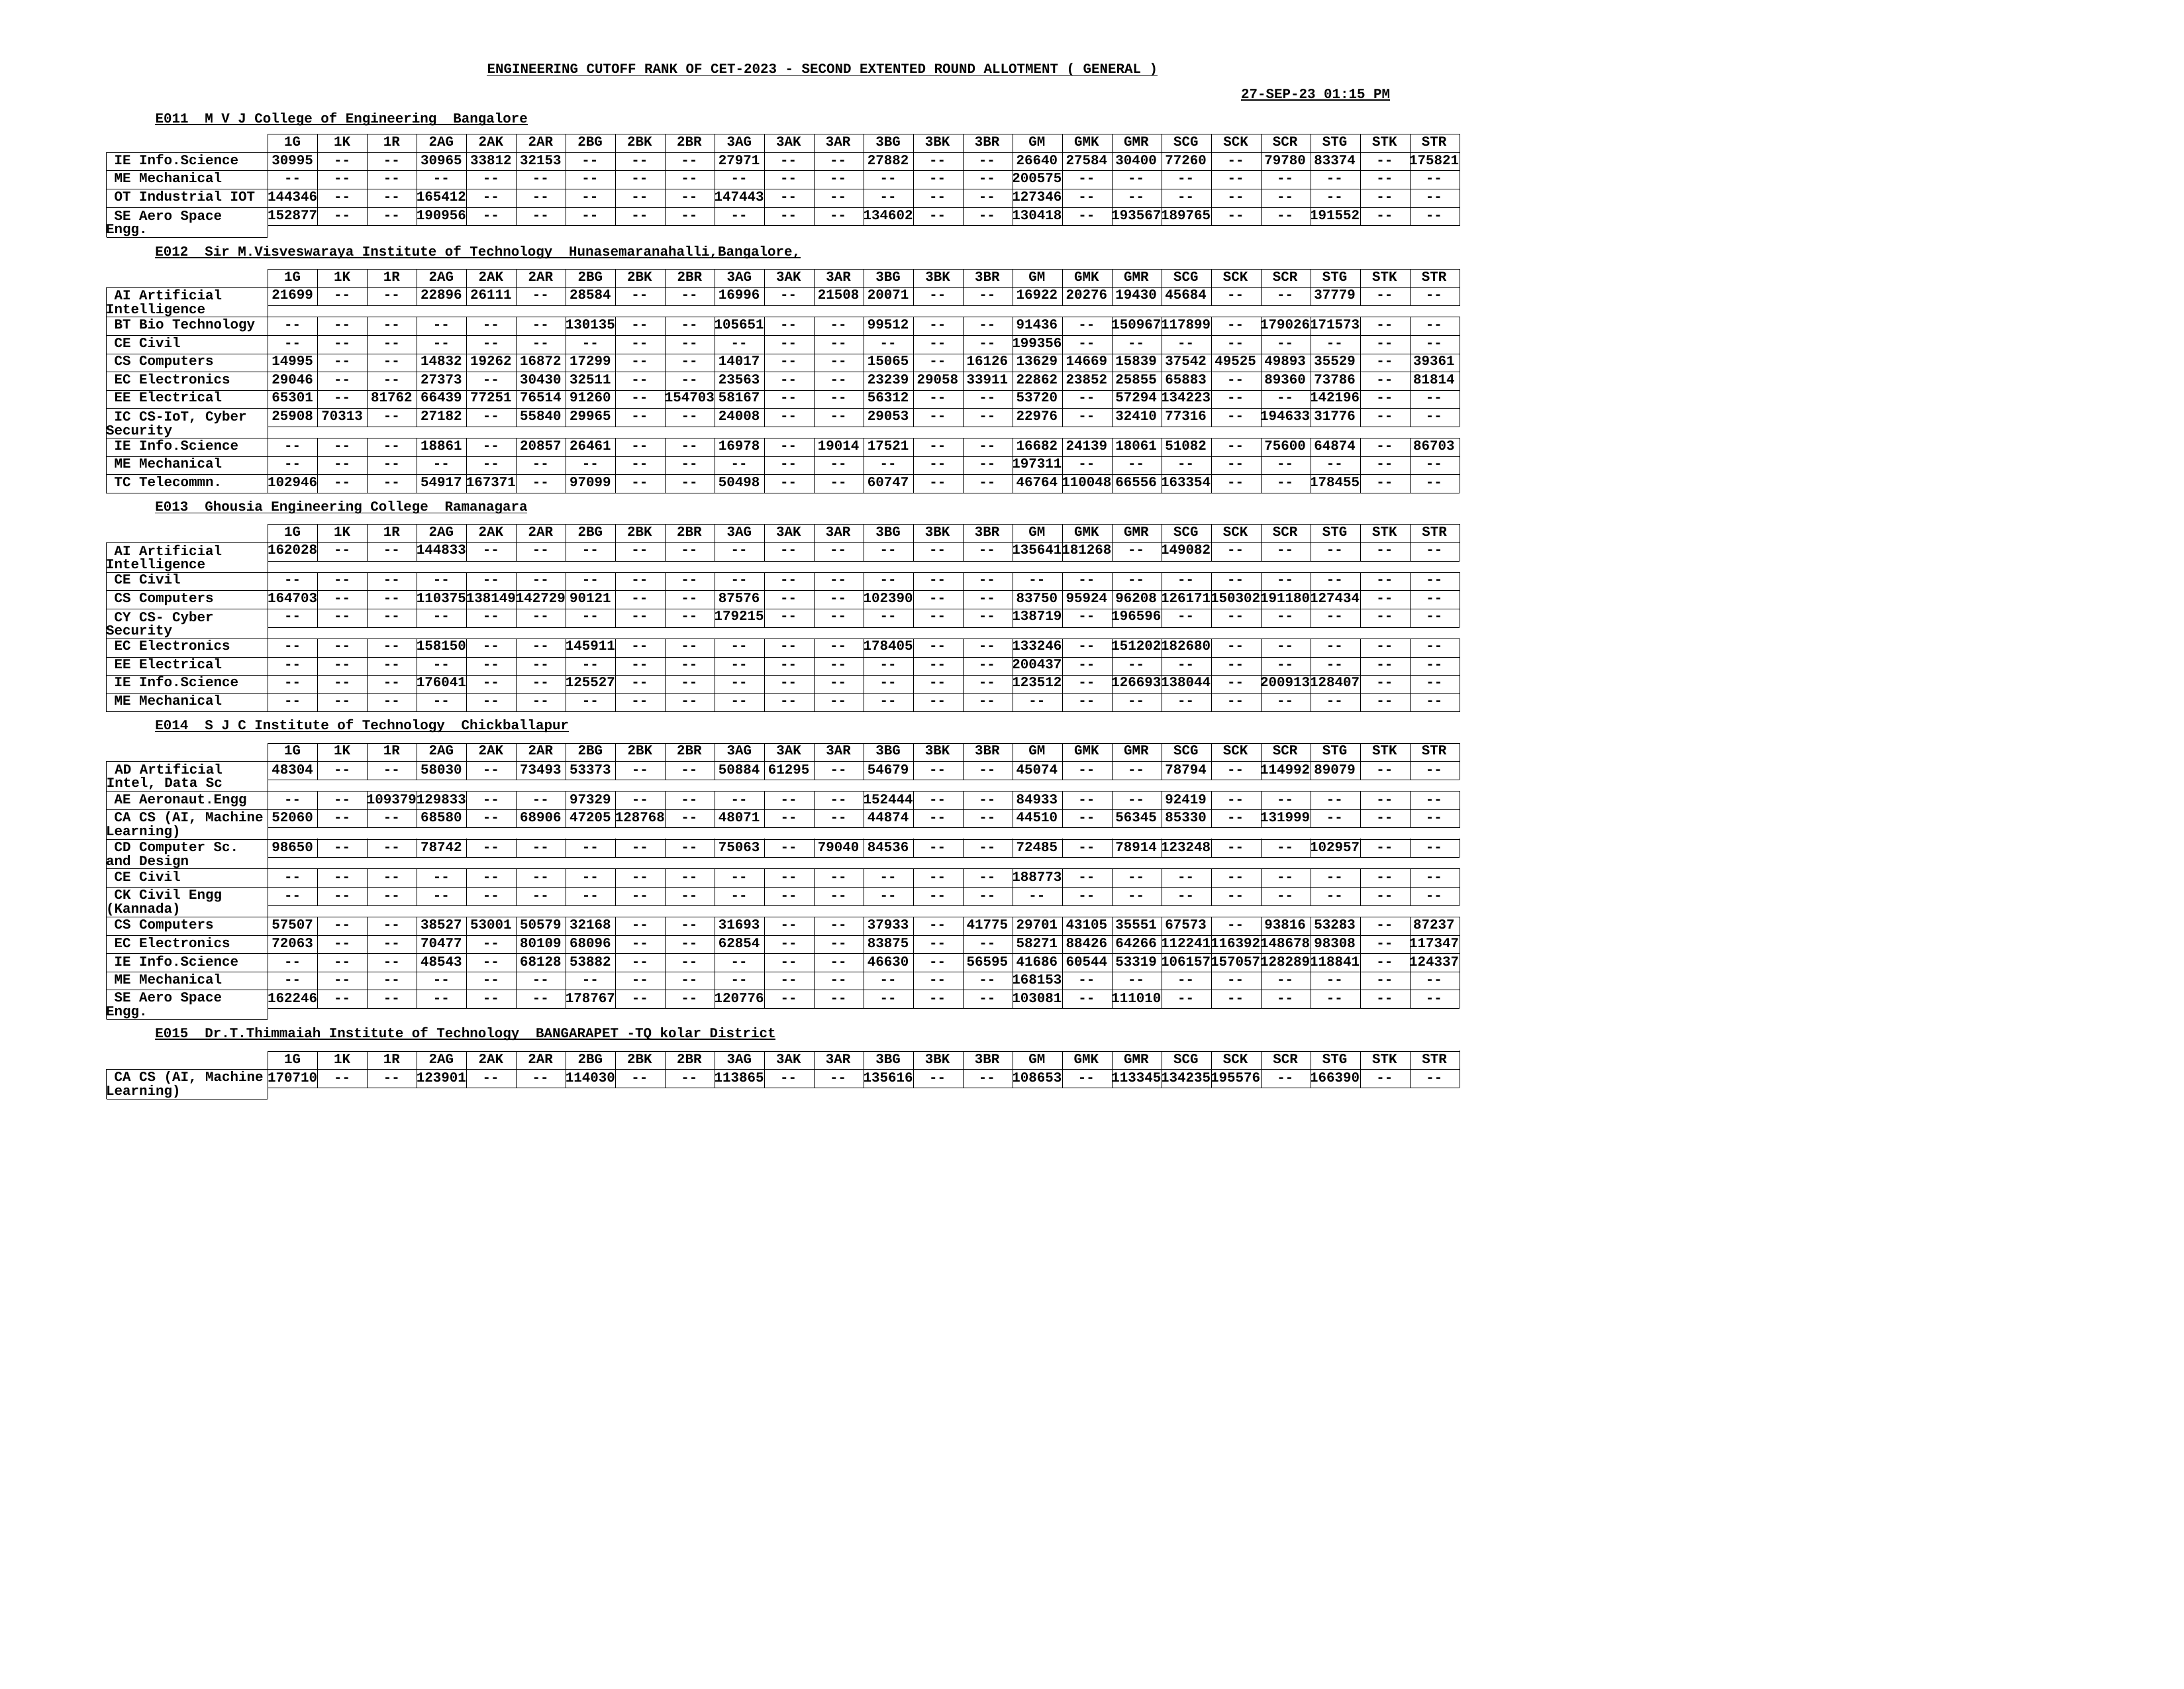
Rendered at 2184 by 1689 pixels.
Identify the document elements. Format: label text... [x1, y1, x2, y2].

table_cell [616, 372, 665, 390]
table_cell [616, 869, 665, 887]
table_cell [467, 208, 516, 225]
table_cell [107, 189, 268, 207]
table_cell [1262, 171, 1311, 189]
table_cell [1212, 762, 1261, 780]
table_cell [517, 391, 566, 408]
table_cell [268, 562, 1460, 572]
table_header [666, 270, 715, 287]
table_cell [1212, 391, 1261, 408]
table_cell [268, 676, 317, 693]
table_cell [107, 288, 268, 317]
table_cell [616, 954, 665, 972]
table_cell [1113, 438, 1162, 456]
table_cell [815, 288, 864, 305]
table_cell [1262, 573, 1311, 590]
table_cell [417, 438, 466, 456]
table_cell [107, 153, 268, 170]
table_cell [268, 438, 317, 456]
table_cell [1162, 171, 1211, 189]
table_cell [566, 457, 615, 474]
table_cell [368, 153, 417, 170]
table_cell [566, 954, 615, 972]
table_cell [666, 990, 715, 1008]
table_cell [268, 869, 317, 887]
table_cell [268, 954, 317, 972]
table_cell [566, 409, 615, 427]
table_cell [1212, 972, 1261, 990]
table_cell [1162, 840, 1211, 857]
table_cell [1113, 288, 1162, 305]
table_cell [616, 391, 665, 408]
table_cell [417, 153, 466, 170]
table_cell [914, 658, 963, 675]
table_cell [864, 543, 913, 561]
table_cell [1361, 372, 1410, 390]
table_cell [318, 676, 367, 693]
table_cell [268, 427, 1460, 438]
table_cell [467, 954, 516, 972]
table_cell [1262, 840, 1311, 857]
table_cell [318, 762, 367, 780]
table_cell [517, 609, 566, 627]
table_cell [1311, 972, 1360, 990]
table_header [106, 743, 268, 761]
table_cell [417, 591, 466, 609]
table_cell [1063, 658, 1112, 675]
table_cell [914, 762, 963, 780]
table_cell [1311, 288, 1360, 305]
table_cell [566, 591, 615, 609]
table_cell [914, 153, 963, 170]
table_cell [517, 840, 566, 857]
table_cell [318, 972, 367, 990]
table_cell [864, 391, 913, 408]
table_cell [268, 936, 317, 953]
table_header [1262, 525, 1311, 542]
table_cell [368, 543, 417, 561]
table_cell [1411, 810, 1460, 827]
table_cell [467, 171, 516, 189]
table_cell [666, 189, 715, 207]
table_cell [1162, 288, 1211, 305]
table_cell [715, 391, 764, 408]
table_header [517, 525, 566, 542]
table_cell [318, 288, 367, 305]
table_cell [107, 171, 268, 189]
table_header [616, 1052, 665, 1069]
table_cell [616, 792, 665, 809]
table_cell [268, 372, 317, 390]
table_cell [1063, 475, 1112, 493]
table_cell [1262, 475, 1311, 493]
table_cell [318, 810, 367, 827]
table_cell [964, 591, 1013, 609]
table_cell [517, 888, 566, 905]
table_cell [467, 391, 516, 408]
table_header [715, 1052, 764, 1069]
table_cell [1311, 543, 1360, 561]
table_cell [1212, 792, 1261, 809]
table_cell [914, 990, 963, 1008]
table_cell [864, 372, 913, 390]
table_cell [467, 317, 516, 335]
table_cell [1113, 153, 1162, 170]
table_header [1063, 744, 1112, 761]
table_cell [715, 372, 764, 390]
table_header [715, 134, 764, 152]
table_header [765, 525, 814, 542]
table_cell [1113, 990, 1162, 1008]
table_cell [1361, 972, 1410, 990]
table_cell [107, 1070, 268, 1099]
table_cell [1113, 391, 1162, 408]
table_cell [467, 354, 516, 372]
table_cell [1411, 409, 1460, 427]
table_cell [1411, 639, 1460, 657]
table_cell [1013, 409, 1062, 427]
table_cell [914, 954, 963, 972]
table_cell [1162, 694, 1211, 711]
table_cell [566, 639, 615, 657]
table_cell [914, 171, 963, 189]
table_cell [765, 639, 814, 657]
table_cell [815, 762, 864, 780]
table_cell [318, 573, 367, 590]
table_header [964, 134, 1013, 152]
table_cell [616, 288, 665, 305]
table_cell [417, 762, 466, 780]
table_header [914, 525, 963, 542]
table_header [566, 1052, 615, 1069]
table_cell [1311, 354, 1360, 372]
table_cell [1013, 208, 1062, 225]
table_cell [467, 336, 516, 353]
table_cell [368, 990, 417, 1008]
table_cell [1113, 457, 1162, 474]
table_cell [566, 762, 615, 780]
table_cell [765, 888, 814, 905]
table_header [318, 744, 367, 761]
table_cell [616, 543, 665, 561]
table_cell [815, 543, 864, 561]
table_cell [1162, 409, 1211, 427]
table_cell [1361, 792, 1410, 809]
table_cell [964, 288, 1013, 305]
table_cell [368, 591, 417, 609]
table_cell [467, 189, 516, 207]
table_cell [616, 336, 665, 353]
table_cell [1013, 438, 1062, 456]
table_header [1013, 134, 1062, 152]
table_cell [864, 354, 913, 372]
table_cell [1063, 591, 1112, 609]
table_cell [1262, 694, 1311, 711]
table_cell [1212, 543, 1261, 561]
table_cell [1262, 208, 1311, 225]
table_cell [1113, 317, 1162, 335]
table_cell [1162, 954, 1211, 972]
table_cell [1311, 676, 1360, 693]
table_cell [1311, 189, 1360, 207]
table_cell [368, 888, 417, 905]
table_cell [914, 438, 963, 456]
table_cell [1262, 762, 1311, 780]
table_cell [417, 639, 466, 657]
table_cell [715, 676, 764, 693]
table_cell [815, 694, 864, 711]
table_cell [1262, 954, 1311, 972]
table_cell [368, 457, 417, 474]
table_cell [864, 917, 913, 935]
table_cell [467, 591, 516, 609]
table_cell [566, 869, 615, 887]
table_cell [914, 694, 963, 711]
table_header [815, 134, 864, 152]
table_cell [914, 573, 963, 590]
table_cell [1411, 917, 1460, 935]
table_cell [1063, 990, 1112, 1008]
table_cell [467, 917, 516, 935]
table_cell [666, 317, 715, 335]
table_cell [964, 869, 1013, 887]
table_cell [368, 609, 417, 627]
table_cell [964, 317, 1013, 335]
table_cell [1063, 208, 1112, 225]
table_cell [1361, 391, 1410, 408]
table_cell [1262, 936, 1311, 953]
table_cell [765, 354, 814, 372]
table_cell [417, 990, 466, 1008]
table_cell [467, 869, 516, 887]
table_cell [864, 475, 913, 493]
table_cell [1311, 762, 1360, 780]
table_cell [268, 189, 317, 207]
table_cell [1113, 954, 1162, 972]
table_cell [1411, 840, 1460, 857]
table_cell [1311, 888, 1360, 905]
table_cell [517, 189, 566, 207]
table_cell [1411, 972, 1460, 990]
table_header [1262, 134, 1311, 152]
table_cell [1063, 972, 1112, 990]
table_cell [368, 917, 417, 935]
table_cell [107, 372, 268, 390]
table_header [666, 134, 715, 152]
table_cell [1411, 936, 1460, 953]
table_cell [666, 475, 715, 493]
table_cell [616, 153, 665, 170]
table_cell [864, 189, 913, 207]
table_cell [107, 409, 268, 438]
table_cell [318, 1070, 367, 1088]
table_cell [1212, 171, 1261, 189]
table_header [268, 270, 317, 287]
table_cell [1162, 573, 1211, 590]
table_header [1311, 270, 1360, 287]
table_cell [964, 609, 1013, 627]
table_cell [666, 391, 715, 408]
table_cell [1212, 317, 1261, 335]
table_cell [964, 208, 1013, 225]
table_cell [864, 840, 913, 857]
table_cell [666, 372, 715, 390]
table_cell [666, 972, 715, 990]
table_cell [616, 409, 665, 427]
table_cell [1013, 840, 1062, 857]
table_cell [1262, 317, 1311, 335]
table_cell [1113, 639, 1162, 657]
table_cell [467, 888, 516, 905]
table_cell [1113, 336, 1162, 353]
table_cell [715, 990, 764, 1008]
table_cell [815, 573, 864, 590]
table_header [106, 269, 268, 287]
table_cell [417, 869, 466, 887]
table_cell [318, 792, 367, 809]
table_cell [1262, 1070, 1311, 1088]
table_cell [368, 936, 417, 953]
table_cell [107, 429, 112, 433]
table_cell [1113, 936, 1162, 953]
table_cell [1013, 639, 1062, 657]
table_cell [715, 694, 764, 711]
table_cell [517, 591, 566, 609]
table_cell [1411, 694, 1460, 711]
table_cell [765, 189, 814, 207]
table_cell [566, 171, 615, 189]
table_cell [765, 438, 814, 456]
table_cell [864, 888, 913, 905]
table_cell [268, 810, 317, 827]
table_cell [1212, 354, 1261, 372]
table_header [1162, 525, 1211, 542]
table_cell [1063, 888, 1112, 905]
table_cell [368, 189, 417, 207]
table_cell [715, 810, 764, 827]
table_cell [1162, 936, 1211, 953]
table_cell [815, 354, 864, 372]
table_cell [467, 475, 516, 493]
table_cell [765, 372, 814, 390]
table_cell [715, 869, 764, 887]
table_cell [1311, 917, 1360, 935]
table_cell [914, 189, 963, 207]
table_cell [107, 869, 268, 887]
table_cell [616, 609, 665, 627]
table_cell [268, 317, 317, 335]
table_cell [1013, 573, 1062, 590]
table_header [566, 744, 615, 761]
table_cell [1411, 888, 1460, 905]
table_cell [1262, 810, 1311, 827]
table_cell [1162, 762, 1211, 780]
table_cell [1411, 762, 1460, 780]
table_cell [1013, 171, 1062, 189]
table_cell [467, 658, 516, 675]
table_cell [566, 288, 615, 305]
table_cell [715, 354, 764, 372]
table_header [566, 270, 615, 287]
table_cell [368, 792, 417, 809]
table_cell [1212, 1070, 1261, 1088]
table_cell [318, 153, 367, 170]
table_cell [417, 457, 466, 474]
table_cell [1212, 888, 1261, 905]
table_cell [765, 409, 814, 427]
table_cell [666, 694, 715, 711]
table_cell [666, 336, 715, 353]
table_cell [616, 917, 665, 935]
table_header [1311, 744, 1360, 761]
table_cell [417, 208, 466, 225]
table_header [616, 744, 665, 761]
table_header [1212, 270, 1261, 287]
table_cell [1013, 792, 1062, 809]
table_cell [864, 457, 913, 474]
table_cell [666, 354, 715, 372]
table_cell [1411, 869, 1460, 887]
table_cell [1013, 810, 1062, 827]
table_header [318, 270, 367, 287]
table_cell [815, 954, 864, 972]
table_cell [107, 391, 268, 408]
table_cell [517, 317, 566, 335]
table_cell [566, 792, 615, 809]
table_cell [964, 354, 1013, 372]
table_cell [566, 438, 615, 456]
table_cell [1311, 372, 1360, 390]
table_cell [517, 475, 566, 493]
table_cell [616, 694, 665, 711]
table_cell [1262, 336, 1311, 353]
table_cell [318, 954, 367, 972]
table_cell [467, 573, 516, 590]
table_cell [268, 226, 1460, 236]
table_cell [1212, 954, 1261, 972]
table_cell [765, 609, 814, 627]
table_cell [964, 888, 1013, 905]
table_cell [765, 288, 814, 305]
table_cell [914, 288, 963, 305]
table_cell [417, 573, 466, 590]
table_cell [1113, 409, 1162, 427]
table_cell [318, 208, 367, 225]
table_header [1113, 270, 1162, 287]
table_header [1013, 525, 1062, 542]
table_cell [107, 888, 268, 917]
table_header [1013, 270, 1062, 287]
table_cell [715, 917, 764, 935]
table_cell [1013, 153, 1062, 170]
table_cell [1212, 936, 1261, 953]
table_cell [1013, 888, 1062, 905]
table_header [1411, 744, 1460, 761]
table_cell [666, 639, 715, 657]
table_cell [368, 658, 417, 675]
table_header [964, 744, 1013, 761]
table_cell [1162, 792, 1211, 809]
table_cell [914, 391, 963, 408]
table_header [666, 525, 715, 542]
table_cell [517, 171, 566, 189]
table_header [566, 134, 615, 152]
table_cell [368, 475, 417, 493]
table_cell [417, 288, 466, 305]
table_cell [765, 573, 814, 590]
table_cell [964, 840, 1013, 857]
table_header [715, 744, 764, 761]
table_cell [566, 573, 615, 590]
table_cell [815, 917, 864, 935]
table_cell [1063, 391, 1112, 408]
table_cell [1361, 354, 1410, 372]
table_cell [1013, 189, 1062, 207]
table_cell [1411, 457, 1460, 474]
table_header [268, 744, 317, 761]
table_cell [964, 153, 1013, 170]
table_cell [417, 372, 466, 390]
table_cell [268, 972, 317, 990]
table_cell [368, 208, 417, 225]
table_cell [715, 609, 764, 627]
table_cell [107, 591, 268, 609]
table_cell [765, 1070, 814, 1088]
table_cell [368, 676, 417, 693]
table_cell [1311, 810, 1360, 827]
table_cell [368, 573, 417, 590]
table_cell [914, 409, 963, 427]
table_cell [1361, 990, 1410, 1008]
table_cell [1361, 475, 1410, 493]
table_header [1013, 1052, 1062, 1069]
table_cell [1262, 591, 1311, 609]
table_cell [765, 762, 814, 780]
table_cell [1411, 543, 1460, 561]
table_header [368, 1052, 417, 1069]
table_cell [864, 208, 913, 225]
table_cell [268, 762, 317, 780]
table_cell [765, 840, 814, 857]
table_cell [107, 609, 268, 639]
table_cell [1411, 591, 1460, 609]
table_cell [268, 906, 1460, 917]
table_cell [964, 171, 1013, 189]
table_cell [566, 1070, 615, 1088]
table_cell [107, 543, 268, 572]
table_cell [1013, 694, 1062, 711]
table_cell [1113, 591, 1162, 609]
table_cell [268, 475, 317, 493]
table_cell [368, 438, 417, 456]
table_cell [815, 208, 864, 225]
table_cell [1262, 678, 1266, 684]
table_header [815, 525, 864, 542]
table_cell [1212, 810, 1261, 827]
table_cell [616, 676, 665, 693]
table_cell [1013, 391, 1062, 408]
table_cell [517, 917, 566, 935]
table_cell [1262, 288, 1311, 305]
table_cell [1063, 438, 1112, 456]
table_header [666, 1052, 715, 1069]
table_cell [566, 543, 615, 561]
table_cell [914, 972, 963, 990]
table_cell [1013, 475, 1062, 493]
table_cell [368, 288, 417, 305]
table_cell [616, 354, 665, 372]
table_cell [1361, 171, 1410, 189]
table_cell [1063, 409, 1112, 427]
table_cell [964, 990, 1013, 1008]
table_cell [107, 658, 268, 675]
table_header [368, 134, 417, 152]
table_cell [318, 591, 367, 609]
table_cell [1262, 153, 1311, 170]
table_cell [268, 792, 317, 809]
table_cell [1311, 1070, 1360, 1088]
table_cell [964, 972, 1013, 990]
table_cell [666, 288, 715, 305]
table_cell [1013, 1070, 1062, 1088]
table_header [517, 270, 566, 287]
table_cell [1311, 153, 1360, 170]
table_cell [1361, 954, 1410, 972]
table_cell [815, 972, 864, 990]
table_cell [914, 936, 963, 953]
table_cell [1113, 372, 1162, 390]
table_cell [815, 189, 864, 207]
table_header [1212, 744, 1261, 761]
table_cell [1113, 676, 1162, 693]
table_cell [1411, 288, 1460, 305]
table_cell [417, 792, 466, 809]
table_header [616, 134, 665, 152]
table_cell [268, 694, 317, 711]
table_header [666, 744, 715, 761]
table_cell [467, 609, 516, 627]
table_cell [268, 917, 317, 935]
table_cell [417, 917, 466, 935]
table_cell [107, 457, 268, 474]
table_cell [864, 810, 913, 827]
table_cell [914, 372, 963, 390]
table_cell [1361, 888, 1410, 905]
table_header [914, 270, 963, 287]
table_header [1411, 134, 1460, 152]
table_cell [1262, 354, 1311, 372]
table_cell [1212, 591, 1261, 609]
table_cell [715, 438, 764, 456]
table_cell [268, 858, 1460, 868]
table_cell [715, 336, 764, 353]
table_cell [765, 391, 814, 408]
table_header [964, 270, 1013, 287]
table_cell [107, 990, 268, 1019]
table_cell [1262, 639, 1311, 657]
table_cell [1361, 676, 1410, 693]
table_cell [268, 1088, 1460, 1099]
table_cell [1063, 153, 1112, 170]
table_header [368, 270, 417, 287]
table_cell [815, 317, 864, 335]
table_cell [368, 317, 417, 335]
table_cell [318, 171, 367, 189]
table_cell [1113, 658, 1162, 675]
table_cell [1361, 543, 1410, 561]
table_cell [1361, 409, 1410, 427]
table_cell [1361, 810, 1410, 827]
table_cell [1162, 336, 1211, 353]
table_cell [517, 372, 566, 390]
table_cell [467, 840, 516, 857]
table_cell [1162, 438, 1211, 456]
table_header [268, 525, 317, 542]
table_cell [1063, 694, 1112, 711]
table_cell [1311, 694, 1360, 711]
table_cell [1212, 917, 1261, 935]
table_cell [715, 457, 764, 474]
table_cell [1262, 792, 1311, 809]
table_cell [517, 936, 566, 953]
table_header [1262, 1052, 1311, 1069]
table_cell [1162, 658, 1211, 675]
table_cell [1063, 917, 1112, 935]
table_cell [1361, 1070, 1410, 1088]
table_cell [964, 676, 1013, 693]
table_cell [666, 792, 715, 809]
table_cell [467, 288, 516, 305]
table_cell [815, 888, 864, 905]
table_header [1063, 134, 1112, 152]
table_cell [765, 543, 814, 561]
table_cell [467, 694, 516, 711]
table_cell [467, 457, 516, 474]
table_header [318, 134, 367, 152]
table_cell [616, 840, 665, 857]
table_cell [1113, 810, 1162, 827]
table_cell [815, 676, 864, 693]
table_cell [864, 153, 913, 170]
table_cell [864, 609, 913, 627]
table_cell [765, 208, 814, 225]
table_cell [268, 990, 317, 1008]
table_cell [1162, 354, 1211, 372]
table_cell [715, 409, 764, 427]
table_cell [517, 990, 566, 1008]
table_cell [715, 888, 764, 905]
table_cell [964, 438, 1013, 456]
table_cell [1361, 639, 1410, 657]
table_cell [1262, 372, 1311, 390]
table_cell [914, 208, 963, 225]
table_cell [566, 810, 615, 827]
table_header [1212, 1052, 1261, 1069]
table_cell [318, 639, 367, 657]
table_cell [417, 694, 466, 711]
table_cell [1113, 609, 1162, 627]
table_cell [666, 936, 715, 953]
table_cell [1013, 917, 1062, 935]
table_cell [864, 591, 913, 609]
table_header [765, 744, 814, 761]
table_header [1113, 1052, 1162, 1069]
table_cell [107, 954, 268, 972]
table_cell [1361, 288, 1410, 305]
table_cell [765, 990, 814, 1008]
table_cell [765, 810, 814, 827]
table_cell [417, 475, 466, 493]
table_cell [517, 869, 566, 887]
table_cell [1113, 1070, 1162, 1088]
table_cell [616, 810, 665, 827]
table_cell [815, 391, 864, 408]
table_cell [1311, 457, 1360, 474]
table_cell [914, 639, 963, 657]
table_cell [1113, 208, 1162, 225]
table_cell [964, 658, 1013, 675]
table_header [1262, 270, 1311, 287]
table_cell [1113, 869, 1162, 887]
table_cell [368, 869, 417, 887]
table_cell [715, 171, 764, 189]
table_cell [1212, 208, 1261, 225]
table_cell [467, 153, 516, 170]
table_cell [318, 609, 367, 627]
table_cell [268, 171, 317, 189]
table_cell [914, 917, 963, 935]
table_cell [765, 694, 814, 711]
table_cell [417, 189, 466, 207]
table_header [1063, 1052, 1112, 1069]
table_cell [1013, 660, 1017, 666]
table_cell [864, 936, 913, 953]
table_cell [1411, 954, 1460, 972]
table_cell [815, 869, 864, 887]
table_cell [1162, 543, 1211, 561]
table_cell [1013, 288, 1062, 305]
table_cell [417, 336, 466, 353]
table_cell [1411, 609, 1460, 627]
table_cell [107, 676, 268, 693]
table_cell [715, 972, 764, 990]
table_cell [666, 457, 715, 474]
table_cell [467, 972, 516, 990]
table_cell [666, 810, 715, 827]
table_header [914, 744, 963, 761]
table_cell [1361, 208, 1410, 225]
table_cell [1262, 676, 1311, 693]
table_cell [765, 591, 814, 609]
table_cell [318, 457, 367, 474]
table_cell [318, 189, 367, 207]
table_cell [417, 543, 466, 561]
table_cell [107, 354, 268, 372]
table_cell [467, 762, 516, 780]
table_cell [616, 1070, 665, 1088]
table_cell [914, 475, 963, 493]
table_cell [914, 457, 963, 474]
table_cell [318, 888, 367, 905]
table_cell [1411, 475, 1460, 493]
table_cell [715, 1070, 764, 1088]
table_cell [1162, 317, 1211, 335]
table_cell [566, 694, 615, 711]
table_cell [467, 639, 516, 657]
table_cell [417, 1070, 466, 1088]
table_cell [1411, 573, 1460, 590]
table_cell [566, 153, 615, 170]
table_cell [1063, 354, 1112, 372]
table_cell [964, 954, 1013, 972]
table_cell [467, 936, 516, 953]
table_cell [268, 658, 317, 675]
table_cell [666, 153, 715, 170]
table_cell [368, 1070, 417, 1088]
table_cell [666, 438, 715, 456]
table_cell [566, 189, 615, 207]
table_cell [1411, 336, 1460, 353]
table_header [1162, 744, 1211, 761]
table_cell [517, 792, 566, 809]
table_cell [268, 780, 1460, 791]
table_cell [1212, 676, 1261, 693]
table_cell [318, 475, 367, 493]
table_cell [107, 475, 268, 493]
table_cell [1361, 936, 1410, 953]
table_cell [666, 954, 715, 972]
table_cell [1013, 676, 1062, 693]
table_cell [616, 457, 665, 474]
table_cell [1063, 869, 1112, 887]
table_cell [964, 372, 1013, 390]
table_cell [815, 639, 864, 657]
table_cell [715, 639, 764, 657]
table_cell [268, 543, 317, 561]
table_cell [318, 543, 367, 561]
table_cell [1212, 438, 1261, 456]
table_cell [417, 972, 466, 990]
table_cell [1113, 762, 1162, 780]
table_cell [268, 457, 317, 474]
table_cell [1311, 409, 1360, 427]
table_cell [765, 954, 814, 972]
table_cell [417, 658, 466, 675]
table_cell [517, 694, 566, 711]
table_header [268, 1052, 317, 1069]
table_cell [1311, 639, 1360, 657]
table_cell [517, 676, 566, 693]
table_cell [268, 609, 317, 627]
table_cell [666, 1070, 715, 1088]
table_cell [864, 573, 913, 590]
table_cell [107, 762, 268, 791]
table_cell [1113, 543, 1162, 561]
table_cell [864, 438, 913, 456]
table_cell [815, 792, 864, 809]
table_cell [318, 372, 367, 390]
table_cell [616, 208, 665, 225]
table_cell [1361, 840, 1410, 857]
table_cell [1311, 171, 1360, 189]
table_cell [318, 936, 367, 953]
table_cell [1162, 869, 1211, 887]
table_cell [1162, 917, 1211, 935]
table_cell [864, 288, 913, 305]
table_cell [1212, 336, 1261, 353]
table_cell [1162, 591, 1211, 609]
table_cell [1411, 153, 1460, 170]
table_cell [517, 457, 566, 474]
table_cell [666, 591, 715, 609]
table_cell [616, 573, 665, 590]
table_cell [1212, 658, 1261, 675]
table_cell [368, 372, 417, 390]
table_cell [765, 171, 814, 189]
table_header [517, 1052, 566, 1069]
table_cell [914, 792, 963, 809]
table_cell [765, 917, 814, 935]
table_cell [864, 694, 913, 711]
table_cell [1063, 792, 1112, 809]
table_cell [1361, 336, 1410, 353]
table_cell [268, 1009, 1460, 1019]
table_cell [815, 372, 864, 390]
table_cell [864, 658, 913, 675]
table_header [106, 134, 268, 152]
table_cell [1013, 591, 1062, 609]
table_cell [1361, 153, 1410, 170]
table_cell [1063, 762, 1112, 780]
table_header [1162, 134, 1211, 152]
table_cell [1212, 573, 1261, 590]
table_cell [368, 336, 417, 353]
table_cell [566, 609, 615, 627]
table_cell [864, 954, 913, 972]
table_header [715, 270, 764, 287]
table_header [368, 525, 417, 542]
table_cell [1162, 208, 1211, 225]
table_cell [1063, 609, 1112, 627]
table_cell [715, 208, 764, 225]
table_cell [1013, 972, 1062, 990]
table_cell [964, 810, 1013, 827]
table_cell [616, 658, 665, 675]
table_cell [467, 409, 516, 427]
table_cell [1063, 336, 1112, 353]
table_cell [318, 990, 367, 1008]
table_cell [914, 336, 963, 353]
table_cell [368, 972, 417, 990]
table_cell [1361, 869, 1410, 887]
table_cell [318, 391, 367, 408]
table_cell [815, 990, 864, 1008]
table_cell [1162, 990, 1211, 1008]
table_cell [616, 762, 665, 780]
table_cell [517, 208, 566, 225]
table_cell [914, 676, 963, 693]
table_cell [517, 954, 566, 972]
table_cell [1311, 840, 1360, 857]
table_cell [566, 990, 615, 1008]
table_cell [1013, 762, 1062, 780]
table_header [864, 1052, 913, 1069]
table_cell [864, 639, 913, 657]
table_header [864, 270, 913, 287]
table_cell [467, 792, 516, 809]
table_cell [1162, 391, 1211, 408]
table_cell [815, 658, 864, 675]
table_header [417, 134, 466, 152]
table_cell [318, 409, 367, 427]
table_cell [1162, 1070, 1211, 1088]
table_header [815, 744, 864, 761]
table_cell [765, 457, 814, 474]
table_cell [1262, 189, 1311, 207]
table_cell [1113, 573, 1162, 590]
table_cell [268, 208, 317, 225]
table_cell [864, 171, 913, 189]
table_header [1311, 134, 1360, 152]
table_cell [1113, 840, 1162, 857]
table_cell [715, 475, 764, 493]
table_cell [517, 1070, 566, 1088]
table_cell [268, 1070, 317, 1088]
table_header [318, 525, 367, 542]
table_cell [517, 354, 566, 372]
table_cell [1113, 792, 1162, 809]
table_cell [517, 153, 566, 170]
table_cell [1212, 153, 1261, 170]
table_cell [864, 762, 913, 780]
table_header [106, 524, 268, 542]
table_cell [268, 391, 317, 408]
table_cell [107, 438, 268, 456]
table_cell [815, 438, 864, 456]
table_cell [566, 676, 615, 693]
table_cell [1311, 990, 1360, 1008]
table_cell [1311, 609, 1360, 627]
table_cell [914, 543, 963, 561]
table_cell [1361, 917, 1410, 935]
text E014 S J C Institute of Technology Chickballapur [155, 718, 1863, 734]
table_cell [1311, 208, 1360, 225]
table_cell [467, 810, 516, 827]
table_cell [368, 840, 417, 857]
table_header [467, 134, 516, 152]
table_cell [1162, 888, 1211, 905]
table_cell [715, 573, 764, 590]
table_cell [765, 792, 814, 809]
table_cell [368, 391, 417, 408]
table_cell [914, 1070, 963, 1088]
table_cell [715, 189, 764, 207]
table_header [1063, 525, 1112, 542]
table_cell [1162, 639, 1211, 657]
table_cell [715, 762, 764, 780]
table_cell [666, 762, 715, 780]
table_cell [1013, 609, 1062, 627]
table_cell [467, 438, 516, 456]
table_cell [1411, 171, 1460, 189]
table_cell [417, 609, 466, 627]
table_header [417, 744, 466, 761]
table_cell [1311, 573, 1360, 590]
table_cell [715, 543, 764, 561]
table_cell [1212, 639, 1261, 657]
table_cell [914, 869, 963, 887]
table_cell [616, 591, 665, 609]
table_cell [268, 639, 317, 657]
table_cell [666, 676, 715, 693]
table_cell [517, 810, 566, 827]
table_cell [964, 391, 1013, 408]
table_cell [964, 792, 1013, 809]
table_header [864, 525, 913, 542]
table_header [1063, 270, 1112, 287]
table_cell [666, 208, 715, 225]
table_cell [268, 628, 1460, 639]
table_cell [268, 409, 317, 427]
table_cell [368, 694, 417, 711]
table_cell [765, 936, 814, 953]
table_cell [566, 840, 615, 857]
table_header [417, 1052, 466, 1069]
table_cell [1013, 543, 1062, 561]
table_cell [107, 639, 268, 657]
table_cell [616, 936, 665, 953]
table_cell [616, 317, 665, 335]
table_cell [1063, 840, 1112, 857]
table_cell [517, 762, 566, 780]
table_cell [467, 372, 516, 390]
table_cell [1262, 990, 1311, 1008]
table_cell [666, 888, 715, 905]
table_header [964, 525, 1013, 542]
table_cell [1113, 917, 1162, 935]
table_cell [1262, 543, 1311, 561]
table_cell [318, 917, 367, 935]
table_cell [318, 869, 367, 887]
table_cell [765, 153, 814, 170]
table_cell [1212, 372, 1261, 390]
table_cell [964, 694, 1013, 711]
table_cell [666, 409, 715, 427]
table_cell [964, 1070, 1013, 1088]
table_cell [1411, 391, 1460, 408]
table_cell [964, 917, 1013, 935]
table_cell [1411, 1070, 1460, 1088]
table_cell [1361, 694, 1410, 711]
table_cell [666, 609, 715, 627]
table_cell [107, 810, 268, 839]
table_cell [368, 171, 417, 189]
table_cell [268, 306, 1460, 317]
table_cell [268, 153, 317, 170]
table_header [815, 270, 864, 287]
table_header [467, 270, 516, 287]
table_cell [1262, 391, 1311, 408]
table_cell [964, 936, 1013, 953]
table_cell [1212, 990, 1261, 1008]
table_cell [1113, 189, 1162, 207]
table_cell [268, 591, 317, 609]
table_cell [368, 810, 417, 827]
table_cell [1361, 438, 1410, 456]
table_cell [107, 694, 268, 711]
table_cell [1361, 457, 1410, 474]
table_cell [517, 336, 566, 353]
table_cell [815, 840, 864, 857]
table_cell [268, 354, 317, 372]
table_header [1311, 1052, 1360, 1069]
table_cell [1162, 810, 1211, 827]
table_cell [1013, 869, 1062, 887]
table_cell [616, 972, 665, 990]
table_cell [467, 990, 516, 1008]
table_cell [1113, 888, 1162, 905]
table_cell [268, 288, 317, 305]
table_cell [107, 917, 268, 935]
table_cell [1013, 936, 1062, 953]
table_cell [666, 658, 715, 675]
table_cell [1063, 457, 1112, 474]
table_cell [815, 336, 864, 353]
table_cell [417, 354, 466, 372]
text E015 Dr.T.Thimmaiah Institute of Technology BANGARAPET -TQ kolar District [155, 1026, 1863, 1041]
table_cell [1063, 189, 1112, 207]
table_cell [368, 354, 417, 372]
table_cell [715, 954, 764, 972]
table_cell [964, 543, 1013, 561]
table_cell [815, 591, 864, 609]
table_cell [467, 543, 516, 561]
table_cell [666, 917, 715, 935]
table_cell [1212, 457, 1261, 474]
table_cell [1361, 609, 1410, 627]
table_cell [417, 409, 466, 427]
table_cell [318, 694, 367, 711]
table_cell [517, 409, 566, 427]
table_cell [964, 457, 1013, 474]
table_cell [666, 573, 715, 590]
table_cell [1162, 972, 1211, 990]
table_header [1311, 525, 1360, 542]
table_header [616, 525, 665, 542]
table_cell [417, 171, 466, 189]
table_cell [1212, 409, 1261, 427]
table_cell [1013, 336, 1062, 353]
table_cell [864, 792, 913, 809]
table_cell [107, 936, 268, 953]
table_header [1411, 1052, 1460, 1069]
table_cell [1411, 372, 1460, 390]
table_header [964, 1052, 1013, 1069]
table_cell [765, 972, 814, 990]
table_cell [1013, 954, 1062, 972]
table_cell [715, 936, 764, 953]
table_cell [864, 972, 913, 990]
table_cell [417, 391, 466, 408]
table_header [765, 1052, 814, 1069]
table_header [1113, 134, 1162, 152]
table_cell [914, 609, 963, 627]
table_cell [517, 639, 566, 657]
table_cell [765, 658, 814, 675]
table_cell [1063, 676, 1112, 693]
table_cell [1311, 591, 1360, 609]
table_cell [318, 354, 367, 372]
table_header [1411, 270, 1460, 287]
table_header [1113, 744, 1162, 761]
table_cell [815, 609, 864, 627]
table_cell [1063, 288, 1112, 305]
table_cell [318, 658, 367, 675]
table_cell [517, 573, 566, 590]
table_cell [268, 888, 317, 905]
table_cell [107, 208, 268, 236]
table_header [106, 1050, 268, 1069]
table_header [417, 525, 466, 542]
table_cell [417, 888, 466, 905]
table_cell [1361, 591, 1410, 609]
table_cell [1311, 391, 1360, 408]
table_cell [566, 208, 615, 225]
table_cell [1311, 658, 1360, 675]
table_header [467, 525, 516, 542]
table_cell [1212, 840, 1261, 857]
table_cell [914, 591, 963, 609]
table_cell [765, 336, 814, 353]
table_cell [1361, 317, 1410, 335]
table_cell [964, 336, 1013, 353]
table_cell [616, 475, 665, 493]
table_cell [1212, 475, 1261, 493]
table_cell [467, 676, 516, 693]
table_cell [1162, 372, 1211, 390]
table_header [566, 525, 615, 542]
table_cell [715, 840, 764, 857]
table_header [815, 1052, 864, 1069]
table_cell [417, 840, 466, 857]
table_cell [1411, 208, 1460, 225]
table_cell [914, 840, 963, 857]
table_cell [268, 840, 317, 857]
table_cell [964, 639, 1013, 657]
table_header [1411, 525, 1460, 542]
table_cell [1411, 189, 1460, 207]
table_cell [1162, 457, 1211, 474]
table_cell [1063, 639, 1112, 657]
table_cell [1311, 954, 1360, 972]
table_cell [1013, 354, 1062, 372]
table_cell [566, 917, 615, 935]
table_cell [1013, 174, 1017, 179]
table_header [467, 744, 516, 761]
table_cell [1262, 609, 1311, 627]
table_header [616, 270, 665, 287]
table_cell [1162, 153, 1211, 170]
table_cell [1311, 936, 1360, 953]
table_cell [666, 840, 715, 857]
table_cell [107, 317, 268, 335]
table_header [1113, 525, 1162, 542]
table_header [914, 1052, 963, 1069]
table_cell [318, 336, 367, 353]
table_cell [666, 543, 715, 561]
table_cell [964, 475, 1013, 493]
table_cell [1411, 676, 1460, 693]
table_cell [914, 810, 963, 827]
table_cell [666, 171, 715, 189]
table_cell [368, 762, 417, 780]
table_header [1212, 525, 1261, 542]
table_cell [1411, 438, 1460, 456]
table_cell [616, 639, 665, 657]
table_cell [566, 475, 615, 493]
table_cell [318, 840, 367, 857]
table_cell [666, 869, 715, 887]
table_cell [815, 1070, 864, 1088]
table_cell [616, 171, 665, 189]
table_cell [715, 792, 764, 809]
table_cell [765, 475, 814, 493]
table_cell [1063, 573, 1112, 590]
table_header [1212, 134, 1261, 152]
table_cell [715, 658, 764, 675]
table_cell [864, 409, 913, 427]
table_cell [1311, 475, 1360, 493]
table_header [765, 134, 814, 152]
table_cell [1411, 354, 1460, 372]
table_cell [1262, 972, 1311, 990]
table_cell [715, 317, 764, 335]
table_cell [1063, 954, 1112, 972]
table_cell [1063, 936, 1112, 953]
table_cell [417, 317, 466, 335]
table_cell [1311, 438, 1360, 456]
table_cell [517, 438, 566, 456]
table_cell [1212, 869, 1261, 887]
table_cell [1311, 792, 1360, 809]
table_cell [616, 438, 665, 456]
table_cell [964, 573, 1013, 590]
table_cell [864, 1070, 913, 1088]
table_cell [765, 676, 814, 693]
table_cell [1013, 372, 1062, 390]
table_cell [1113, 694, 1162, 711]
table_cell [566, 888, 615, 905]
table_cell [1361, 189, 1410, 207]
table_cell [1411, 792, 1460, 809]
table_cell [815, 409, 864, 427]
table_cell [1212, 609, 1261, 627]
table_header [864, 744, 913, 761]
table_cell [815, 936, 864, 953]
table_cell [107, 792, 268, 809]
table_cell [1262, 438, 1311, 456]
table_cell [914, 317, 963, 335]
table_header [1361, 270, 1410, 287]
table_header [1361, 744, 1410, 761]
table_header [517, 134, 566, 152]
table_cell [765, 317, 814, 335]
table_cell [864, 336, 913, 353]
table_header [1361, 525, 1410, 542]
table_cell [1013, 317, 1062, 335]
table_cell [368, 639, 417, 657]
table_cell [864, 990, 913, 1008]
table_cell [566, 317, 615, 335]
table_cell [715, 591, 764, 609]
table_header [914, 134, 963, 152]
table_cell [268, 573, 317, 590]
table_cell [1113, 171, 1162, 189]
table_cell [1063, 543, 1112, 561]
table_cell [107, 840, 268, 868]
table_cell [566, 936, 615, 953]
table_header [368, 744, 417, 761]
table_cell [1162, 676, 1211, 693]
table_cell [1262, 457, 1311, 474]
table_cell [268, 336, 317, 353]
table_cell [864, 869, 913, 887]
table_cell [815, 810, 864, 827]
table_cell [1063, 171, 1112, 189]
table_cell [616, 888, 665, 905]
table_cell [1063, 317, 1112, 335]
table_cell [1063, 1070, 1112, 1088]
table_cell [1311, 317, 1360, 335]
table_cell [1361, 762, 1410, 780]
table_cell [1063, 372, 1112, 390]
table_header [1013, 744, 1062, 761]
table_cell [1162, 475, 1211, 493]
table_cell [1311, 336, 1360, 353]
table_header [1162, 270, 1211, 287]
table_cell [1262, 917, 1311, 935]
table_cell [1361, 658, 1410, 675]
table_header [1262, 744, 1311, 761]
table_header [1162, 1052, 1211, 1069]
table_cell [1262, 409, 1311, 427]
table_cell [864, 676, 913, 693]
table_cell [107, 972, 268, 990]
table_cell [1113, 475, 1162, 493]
text E013 Ghousia Engineering College Ramanagara [155, 499, 1863, 515]
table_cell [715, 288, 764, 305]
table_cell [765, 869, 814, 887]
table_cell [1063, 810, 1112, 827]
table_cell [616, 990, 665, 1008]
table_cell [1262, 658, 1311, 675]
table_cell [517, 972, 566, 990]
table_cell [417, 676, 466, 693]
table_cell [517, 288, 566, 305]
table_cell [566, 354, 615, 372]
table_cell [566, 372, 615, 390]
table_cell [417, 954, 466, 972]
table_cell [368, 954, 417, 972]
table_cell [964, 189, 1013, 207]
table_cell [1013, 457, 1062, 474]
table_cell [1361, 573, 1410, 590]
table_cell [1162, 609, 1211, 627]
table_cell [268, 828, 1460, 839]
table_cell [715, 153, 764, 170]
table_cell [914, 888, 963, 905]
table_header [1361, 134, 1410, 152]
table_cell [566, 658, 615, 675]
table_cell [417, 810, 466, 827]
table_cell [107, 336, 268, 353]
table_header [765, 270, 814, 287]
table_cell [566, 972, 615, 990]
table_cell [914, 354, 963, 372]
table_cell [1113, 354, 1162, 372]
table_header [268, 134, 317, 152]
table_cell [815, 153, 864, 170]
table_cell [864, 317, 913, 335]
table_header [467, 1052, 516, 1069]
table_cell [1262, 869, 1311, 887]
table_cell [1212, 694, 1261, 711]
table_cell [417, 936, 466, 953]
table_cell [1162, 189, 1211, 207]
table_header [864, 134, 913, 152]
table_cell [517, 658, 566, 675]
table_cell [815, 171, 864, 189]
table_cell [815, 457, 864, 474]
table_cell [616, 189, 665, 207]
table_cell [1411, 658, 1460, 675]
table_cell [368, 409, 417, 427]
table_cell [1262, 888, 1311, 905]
text E012 Sir M.Visveswaraya Institute of Technology Hunasemaranahalli,Bangalore, [155, 244, 1863, 260]
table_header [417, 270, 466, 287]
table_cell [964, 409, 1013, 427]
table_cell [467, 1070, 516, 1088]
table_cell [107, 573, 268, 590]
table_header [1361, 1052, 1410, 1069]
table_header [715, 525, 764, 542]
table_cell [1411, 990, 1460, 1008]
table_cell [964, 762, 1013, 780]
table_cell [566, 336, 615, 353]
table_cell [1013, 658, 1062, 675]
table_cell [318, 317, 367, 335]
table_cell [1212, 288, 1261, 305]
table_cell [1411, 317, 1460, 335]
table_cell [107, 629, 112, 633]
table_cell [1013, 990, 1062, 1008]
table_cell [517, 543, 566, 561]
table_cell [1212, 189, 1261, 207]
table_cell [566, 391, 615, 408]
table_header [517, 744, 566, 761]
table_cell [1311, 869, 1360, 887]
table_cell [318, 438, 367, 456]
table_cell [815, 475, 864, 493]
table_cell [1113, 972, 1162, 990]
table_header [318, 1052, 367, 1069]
